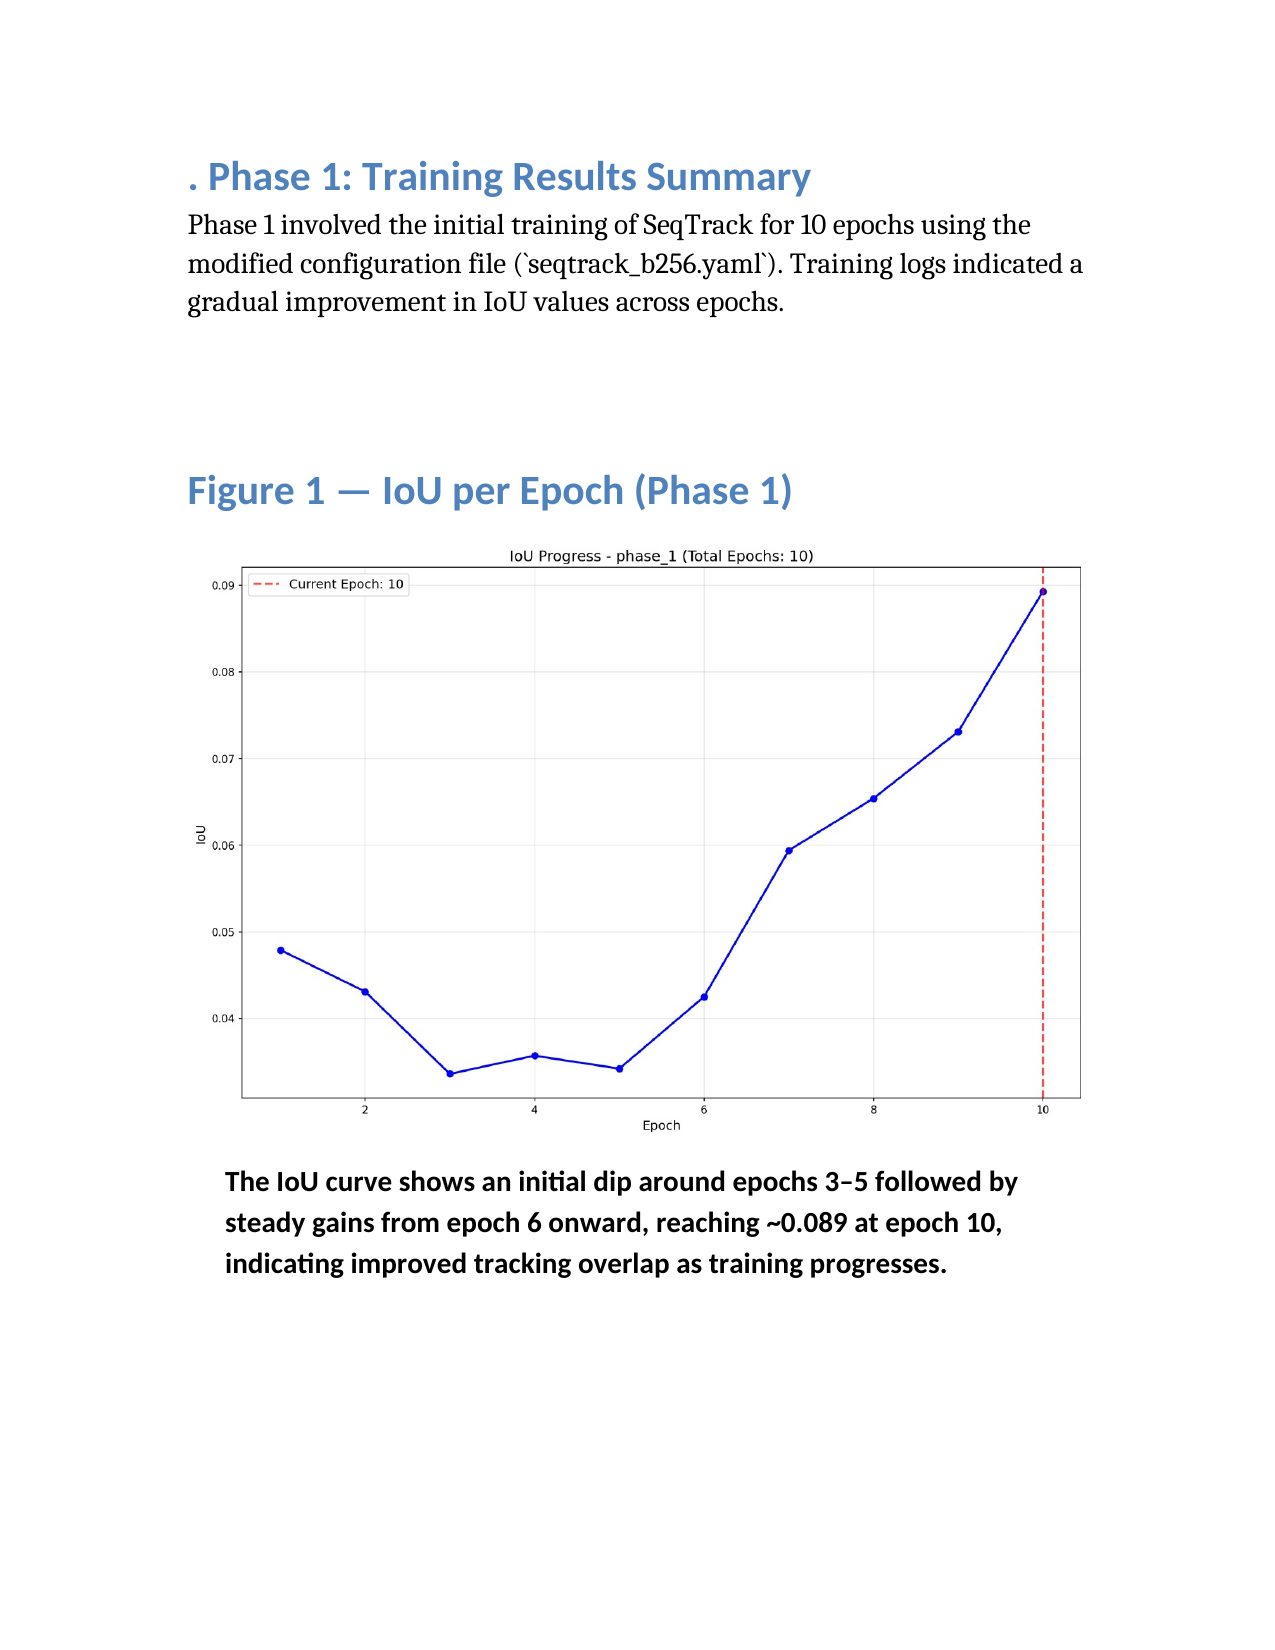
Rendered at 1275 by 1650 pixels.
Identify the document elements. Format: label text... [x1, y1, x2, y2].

picture [187, 542, 1088, 1139]
subtitle . Phase 1: Training Results Summary [187, 150, 1087, 201]
text Phase 1 involved the initial training of SeqTrack for 10 epochs using the modified configuration file (`seqtrack_b256.yaml`). Training logs indicated a gradual improvement in IoU values across epochs. [187, 208, 1087, 319]
subtitle The IoU curve shows an initial dip around epochs 3–5 followed by steady gains from epoch 6 onward, reaching ~0.089 at epoch 10, indicating improved tracking overlap as training progresses. [225, 1163, 1087, 1281]
text Figure 1 — IoU per Epoch (Phase 1) [187, 464, 1087, 514]
